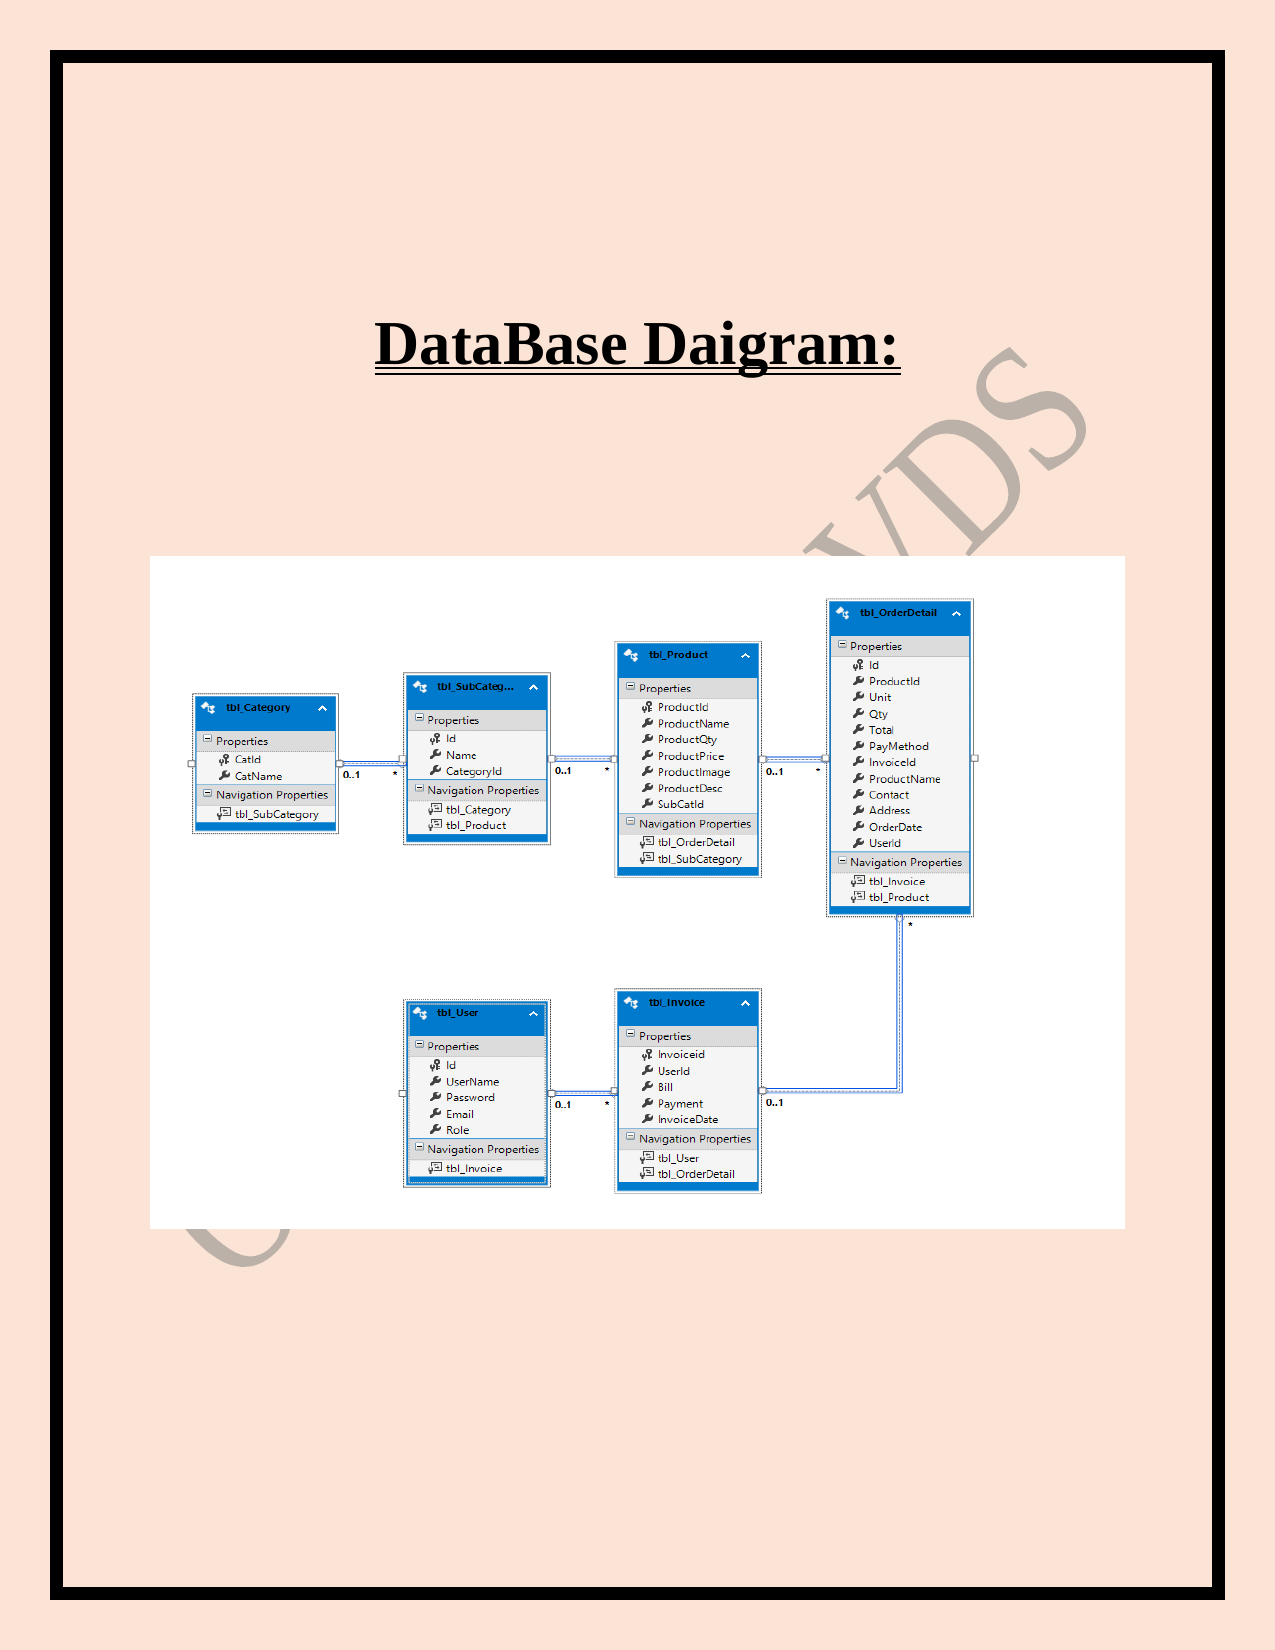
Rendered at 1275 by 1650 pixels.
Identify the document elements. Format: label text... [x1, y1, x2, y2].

picture [150, 556, 1125, 1229]
text DataBase Daigram: [150, 306, 1125, 378]
